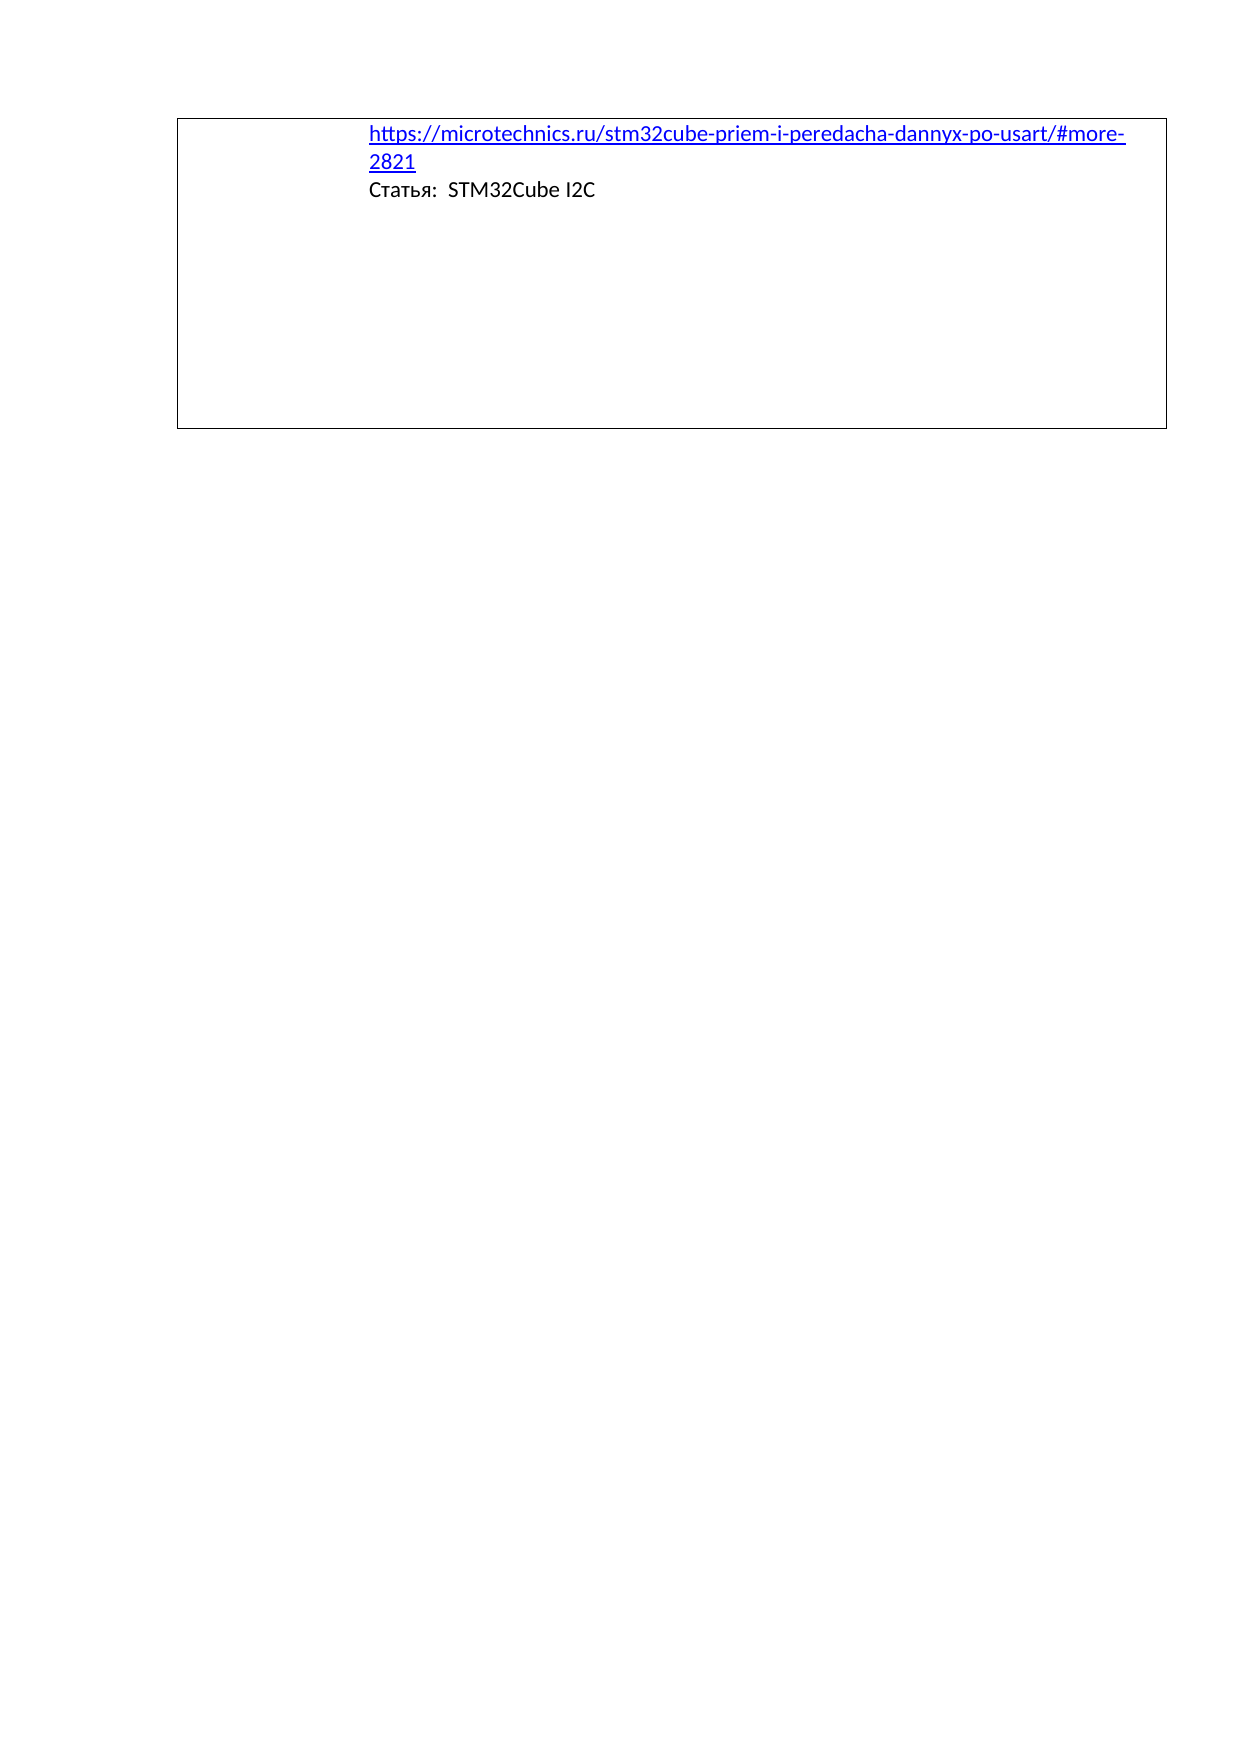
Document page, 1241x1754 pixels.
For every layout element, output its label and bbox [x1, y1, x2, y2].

table_cell [178, 119, 1166, 427]
